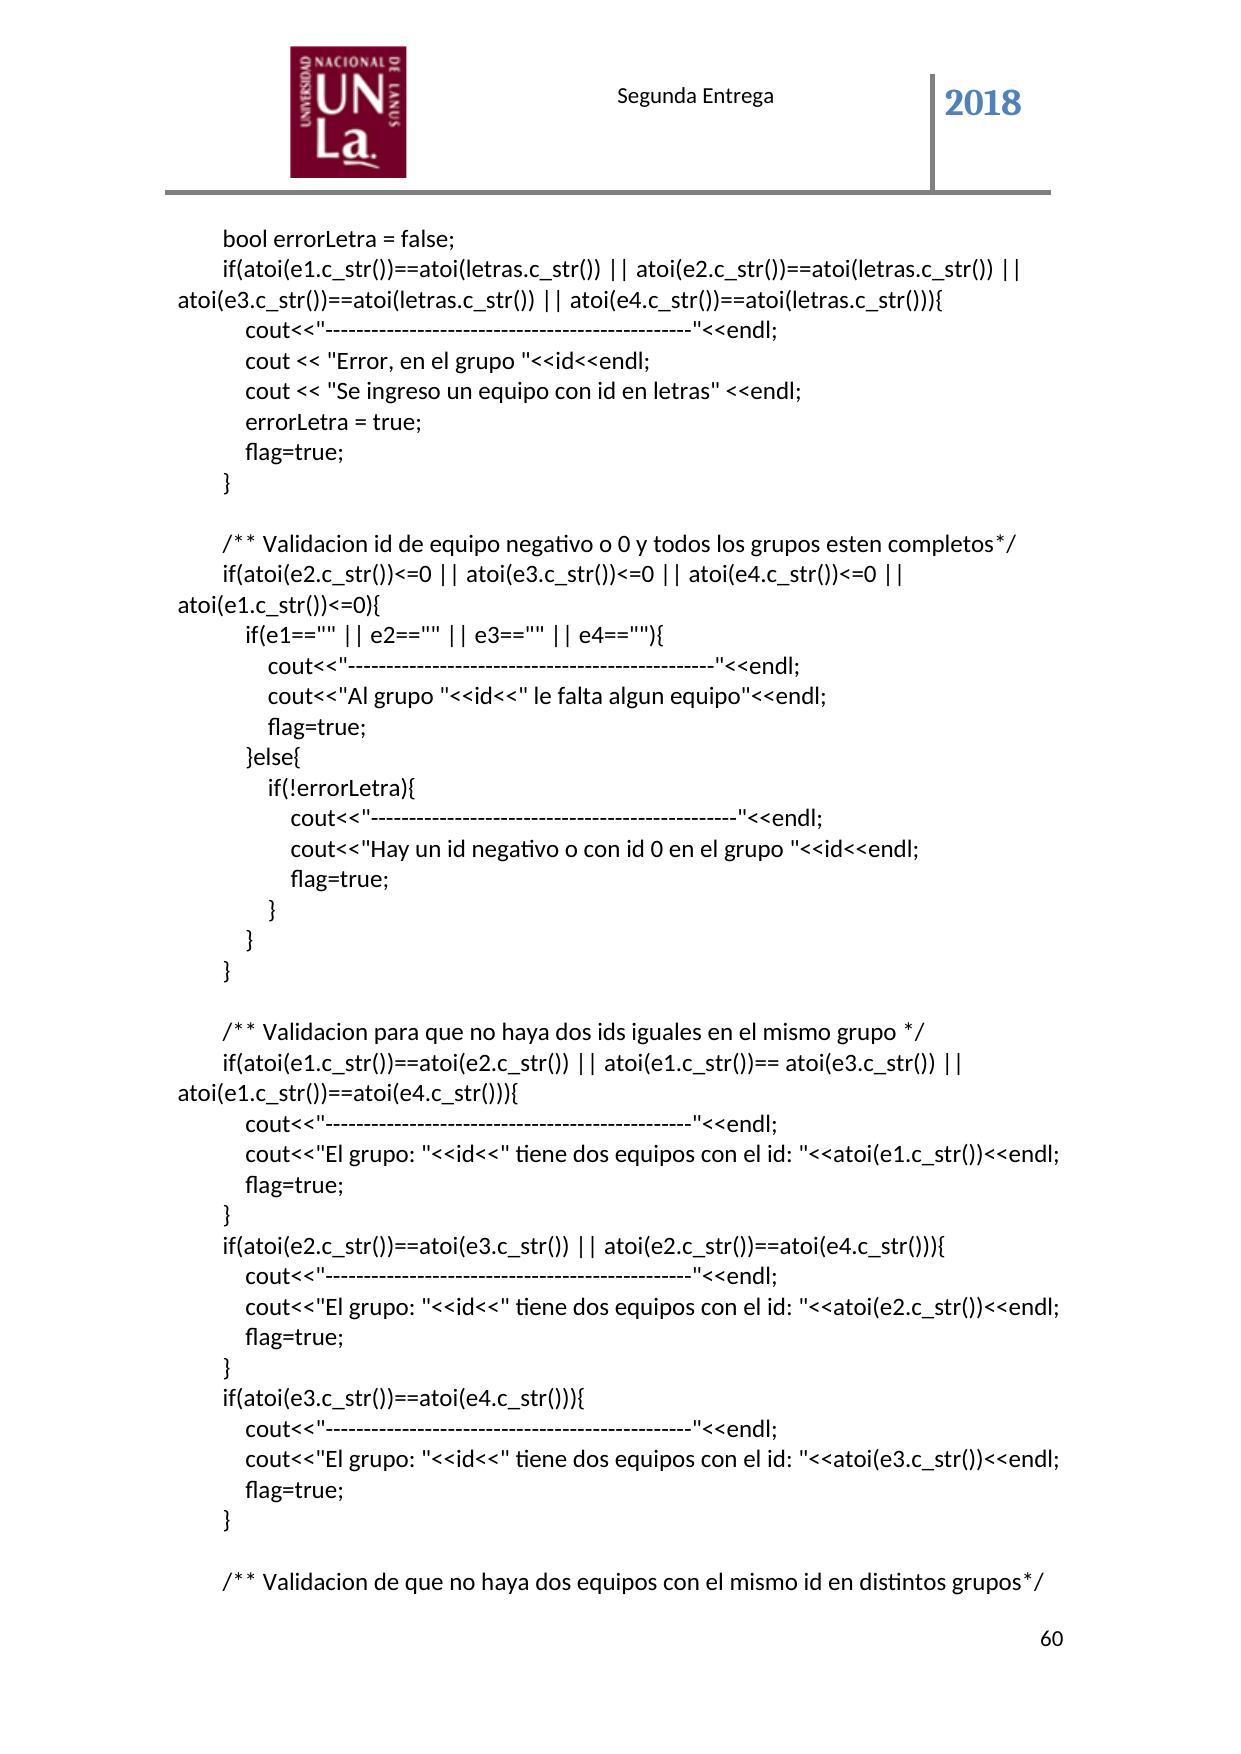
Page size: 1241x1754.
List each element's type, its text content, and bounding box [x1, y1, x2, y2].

text cout<<"------------------------------------------------"<<endl; [177, 1108, 1063, 1138]
text flag=true; [177, 436, 1063, 467]
picture [289, 45, 407, 178]
text }else{ [177, 742, 1063, 772]
text /** Validacion de que no haya dos equipos con el mismo id en distintos grupos*/ [177, 1566, 1063, 1596]
text } [177, 894, 1063, 925]
text cout<<"------------------------------------------------"<<endl; [177, 314, 1063, 345]
text flag=true; [177, 1474, 1063, 1504]
text } [177, 955, 1063, 986]
text errorLetra = true; [177, 406, 1063, 436]
text } [177, 1199, 1063, 1230]
text cout<<"------------------------------------------------"<<endl; [177, 1260, 1063, 1291]
text /** Validacion para que no haya dos ids iguales en el mismo grupo */ [177, 1016, 1063, 1047]
text if(atoi(e1.c_str())==atoi(e2.c_str()) || atoi(e1.c_str())== atoi(e3.c_str()) || atoi(e1.c_str())==atoi(e4.c_str())){ [177, 1047, 1063, 1108]
text flag=true; [177, 864, 1063, 894]
text flag=true; [177, 1169, 1063, 1199]
text if(!errorLetra){ [177, 772, 1063, 803]
text cout<<"------------------------------------------------"<<endl; [177, 650, 1063, 681]
text } [177, 925, 1063, 955]
text cout<<"El grupo: "<<id<<" tiene dos equipos con el id: "<<atoi(e1.c_str())<<endl; [177, 1138, 1063, 1169]
text cout<<"------------------------------------------------"<<endl; [177, 803, 1063, 833]
text bool errorLetra = false; [177, 223, 1063, 253]
text if(atoi(e3.c_str())==atoi(e4.c_str())){ [177, 1382, 1063, 1413]
text cout<<"El grupo: "<<id<<" tiene dos equipos con el id: "<<atoi(e3.c_str())<<endl; [177, 1443, 1063, 1474]
text cout<<"Al grupo "<<id<<" le falta algun equipo"<<endl; [177, 681, 1063, 711]
text cout<<"Hay un id negativo o con id 0 en el grupo "<<id<<endl; [177, 833, 1063, 864]
text /** Validacion id de equipo negativo o 0 y todos los grupos esten completos*/ [177, 528, 1063, 558]
text flag=true; [177, 1321, 1063, 1352]
text flag=true; [177, 711, 1063, 742]
text cout<<"------------------------------------------------"<<endl; [177, 1413, 1063, 1443]
text } [177, 1352, 1063, 1382]
text cout<<"El grupo: "<<id<<" tiene dos equipos con el id: "<<atoi(e2.c_str())<<endl; [177, 1291, 1063, 1321]
text if(atoi(e1.c_str())==atoi(letras.c_str()) || atoi(e2.c_str())==atoi(letras.c_str()) || atoi(e3.c_str())==atoi(letras.c_str()) || atoi(e4.c_str())==atoi(letras.c_str())){ [177, 253, 1063, 314]
text if(atoi(e2.c_str())==atoi(e3.c_str()) || atoi(e2.c_str())==atoi(e4.c_str())){ [177, 1230, 1063, 1260]
text if(atoi(e2.c_str())<=0 || atoi(e3.c_str())<=0 || atoi(e4.c_str())<=0 || atoi(e1.c_str())<=0){ [177, 558, 1063, 619]
text if(e1=="" || e2=="" || e3=="" || e4==""){ [177, 619, 1063, 650]
text cout << "Error, en el grupo "<<id<<endl; [177, 345, 1063, 375]
text } [177, 1504, 1063, 1535]
text cout << "Se ingreso un equipo con id en letras" <<endl; [177, 375, 1063, 406]
text } [177, 467, 1063, 497]
